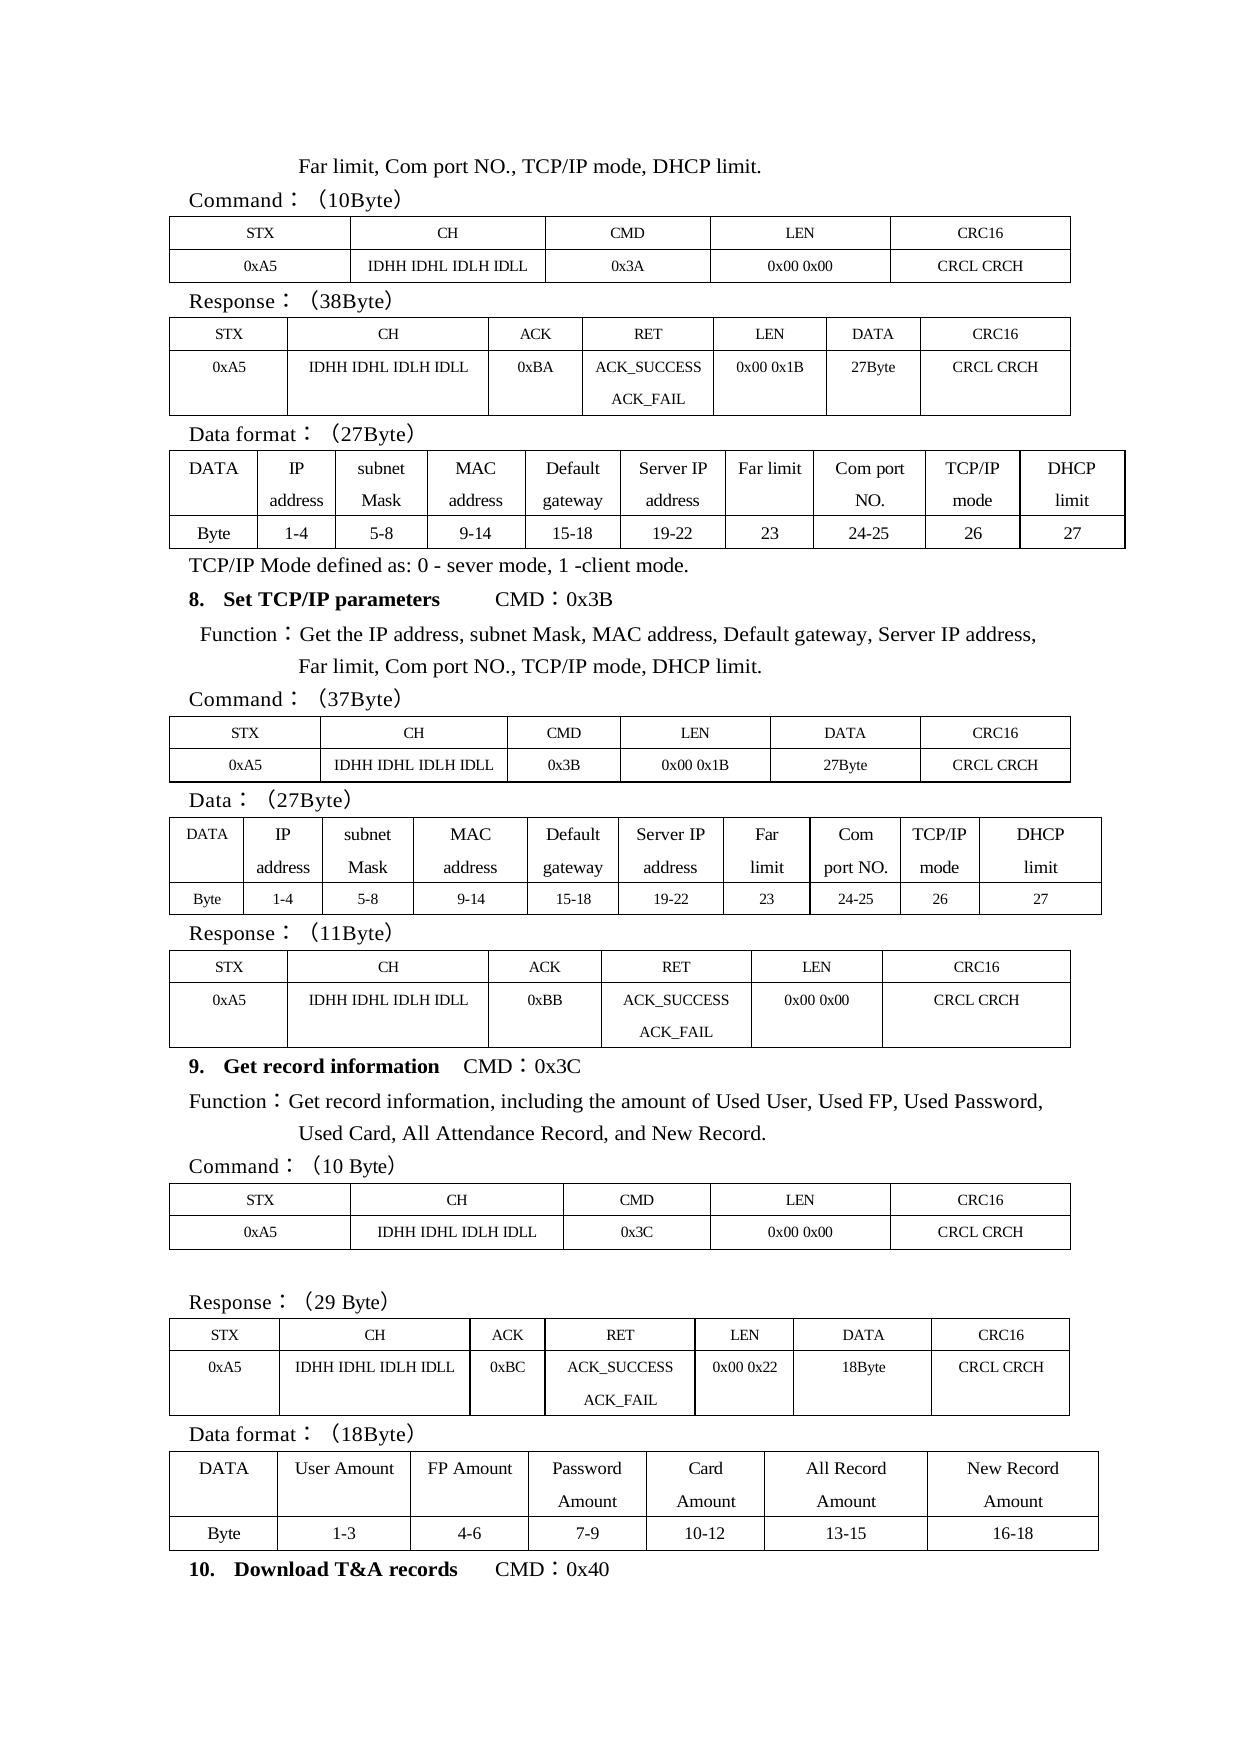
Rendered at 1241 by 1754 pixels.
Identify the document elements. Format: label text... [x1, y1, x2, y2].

text Data format：（27Byte） [189, 419, 1166, 448]
table_cell ACK_SUCCESS ACK_FAIL [546, 1351, 694, 1415]
table_header LEN [711, 217, 890, 248]
table_header CRC16 [891, 1184, 1070, 1215]
table_header CH [280, 1319, 469, 1350]
table_cell 7-9 [529, 1517, 646, 1549]
table_header RET [546, 1319, 694, 1350]
table_cell 0x3A [546, 250, 710, 282]
table_header Default gateway [526, 451, 620, 515]
table_cell 18Byte [794, 1351, 931, 1415]
table_header CRC16 [932, 1319, 1069, 1350]
table_cell CRCL CRCH [891, 1216, 1070, 1248]
table_cell ACK_SUCCESS ACK_FAIL [602, 983, 751, 1047]
text Response：（11Byte） [189, 918, 1166, 947]
list Download T&A records CMD：0x40 [189, 1554, 1166, 1582]
table_cell 19-22 [619, 883, 723, 914]
table_cell 0xA5 [170, 983, 287, 1047]
table_cell IDHH IDHL IDLH IDLL [288, 983, 488, 1047]
table_header CMD [546, 217, 710, 248]
table_cell IDHH IDHL IDLH IDLL [351, 1216, 563, 1248]
table_cell 27 [1021, 516, 1124, 548]
table_header TCP/IP mode [901, 818, 979, 882]
text TCP/IP Mode defined as: 0 - sever mode, 1 -client mode. [189, 553, 1166, 577]
list Set TCP/IP parameters CMD：0x3B [189, 584, 1166, 613]
table_header User Amount [278, 1452, 410, 1516]
table_header Default gateway [528, 818, 618, 882]
table_header Server IP address [621, 451, 725, 515]
table_header All Record Amount [765, 1452, 927, 1516]
table_header New Record Amount [928, 1452, 1098, 1516]
table_header LEN [711, 1184, 890, 1215]
table_cell 26 [926, 516, 1019, 548]
table_cell 1-3 [278, 1517, 410, 1549]
table_header CRC16 [883, 951, 1070, 982]
table_header DATA [794, 1319, 931, 1350]
table_cell 9-14 [414, 883, 527, 914]
table_cell 0xBC [471, 1351, 544, 1415]
table_header DATA [170, 818, 243, 882]
table_header MAC address [428, 451, 525, 515]
table_cell 0xBA [489, 351, 582, 415]
table_header CMD [564, 1184, 710, 1215]
table_header CRC16 [891, 217, 1070, 248]
table_header MAC address [414, 818, 527, 882]
table_cell Byte [170, 1517, 277, 1549]
text Data format：（18Byte） [189, 1419, 1166, 1448]
text Command：（10 Byte） [189, 1151, 1166, 1180]
table_cell 0xA5 [170, 1216, 350, 1248]
table_header ACK [489, 951, 601, 982]
table_header DATA [170, 1452, 277, 1516]
table_cell CRCL CRCH [891, 250, 1070, 282]
table_header TCP/IP mode [926, 451, 1019, 515]
table_header Server IP address [619, 818, 723, 882]
table_header Com port NO. [814, 451, 925, 515]
table_cell 0x00 0x00 [711, 1216, 890, 1248]
table_cell 27 [980, 883, 1101, 914]
table_header IP address [244, 818, 322, 882]
text Command：（10Byte） [189, 185, 1166, 213]
table_cell 26 [901, 883, 979, 914]
table_header CMD [508, 717, 620, 748]
table_header STX [170, 717, 320, 748]
table_cell 0x00 0x00 [752, 983, 882, 1047]
table_cell 10-12 [647, 1517, 764, 1549]
table_cell Byte [170, 883, 243, 914]
table_header STX [170, 951, 287, 982]
table_header IP address [258, 451, 335, 515]
table_header STX [170, 1184, 350, 1215]
text Data：（27Byte） [189, 786, 1166, 814]
table_cell IDHH IDHL IDLH IDLL [280, 1351, 469, 1415]
table_header DATA [827, 318, 920, 350]
table_header RET [583, 318, 713, 350]
table_header STX [170, 217, 350, 248]
table_cell ACK_SUCCESS ACK_FAIL [583, 351, 713, 415]
table_cell 24-25 [811, 883, 900, 914]
table_cell IDHH IDHL IDLH IDLL [288, 351, 488, 415]
table_header Com port NO. [811, 818, 900, 882]
text Far limit, Com port NO., TCP/IP mode, DHCP limit. [298, 154, 1166, 178]
table_cell 0x00 0x22 [696, 1351, 793, 1415]
table_cell 24-25 [814, 516, 925, 548]
table_header CH [288, 951, 488, 982]
table_header subnet Mask [336, 451, 427, 515]
table_header Card Amount [647, 1452, 764, 1516]
table_header CH [288, 318, 488, 350]
table_header subnet Mask [323, 818, 413, 882]
table_header RET [602, 951, 751, 982]
table_cell 4-6 [411, 1517, 528, 1549]
table_header Far limit [724, 818, 809, 882]
table_header Far limit [726, 451, 813, 515]
table_cell CRCL CRCH [921, 749, 1070, 781]
table_header STX [170, 318, 287, 350]
table_cell 0x00 0x1B [714, 351, 826, 415]
table_header CH [351, 1184, 563, 1215]
text Response：（38Byte） [189, 286, 1166, 315]
table_cell 27Byte [827, 351, 920, 415]
table_header CH [351, 217, 545, 248]
table_header DHCP limit [1021, 451, 1124, 515]
table_header FP Amount [411, 1452, 528, 1516]
table_header DATA [170, 451, 257, 515]
table_cell 15-18 [526, 516, 620, 548]
table_header CRC16 [921, 717, 1070, 748]
table_header STX [170, 1319, 279, 1350]
table_cell 0xBB [489, 983, 601, 1047]
table_header LEN [696, 1319, 793, 1350]
table_header LEN [621, 717, 770, 748]
table_header LEN [752, 951, 882, 982]
table_header DHCP limit [980, 818, 1101, 882]
table_cell 23 [724, 883, 809, 914]
table_cell 13-15 [765, 1517, 927, 1549]
table_cell 1-4 [258, 516, 335, 548]
table_header CH [321, 717, 507, 748]
table_cell 5-8 [336, 516, 427, 548]
table_cell 0xA5 [170, 1351, 279, 1415]
table_header Password Amount [529, 1452, 646, 1516]
table_header ACK [489, 318, 582, 350]
table_header DATA [771, 717, 920, 748]
table_cell 1-4 [244, 883, 322, 914]
table_cell 0xA5 [170, 749, 320, 781]
table_cell 0xA5 [170, 351, 287, 415]
text Response：（29 Byte） [189, 1287, 1166, 1315]
table_cell 16-18 [928, 1517, 1098, 1549]
table_cell CRCL CRCH [921, 351, 1070, 415]
table_cell IDHH IDHL IDLH IDLL [351, 250, 545, 282]
text Function：Get record information, including the amount of Used User, Used FP, Used Password, Used Card, All Attendance Record, and New Record. [189, 1086, 1054, 1144]
table_cell CRCL CRCH [883, 983, 1070, 1047]
table_cell 5-8 [323, 883, 413, 914]
text Function：Get the IP address, subnet Mask, MAC address, Default gateway, Server IP address, Far limit, Com port NO., TCP/IP mode, DHCP limit. [199, 619, 1054, 678]
table_cell CRCL CRCH [932, 1351, 1069, 1415]
table_cell 0x00 0x1B [621, 749, 770, 781]
table_cell Byte [170, 516, 257, 548]
table_cell 0x3C [564, 1216, 710, 1248]
table_cell 0x00 0x00 [711, 250, 890, 282]
table_header CRC16 [921, 318, 1070, 350]
table_cell 0xA5 [170, 250, 350, 282]
table_cell 9-14 [428, 516, 525, 548]
table_cell 27Byte [771, 749, 920, 781]
table_cell 0x3B [508, 749, 620, 781]
table_header LEN [714, 318, 826, 350]
table_cell 23 [726, 516, 813, 548]
text Command：（37Byte） [189, 684, 1166, 713]
table_header ACK [471, 1319, 544, 1350]
list Get record information CMD：0x3C [189, 1052, 1166, 1080]
table_cell IDHH IDHL IDLH IDLL [321, 749, 507, 781]
table_cell 19-22 [621, 516, 725, 548]
table_cell 15-18 [528, 883, 618, 914]
